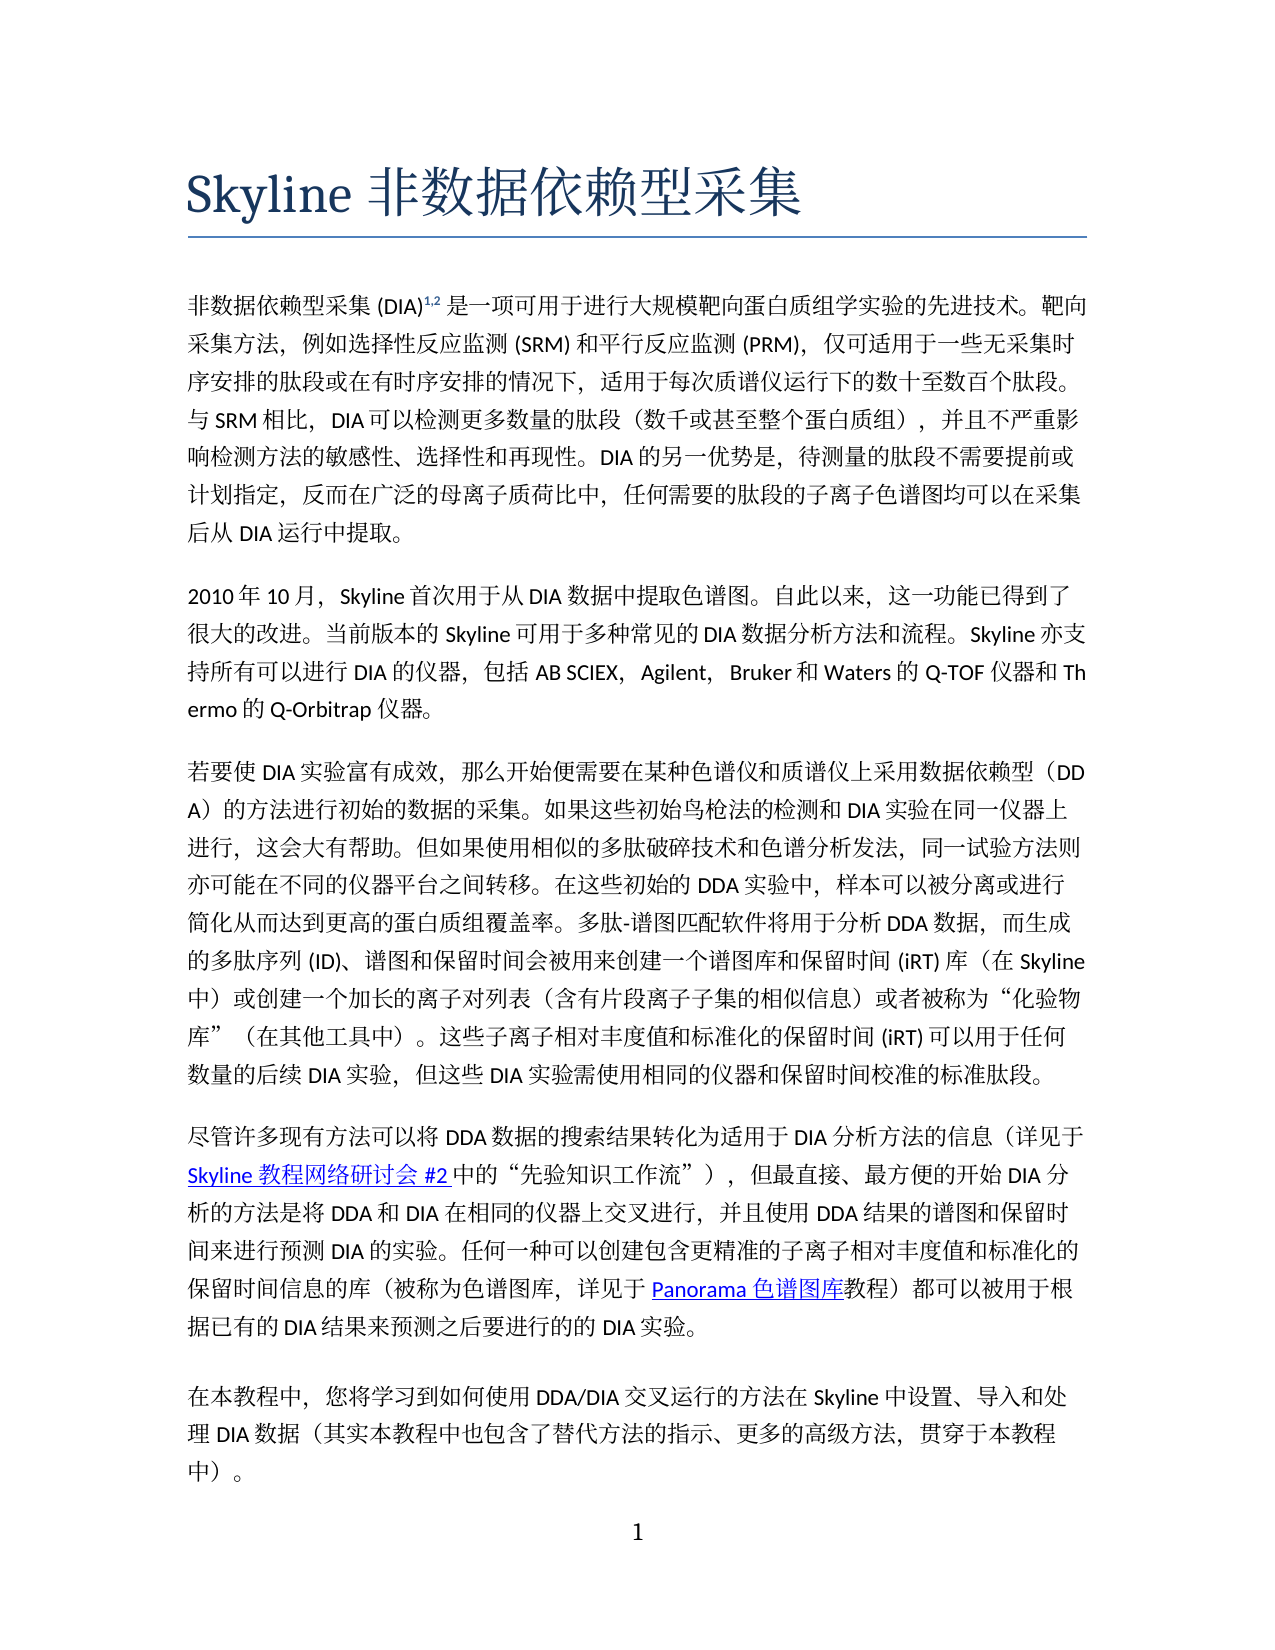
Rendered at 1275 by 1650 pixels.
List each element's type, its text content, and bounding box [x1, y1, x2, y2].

title Skyline 非数据依赖型采集 [187, 150, 1087, 238]
subtitle 非数据依赖型采集 (DIA)1,2 是一项可用于进行大规模靶向蛋白质组学实验的先进技术。靶向采集方法，例如选择性反应监测 (SRM) 和平行反应监测 (PRM)，仅可适用于一些无采集时序安排的肽段或在有时序安排的情况下，适用于每次质谱仪运行下的数十至数百个肽段。与SRM相比，DIA可以检测更多数量的肽段（数千或甚至整个蛋白质组），并且不严重影响检测方法的敏感性、选择性和再现性。DIA 的另一优势是，待测量的肽段不需要提前或计划指定，反而在广泛的母离子质荷比中，任何需要的肽段的子离子色谱图均可以在采集后从 DIA 运行中提取。 [187, 288, 1087, 548]
text 在本教程中，您将学习到如何使用DDA/DIA 交叉运行的方法在 Skyline 中设置、导入和处理 DIA 数据（其实本教程中也包含了替代方法的指示、更多的高级方法，贯穿于本教程中）。 [187, 1378, 1087, 1487]
text 若要使 DIA 实验富有成效，那么开始便需要在某种色谱仪和质谱仪上采用数据依赖型（DDA）的方法进行初始的数据的采集。如果这些初始鸟枪法的检测和DIA实验在同一仪器上进行，这会大有帮助。但如果使用相似的多肽破碎技术和色谱分析发法，同一试验方法则亦可能在不同的仪器平台之间转移。在这些初始的 DDA 实验中，样本可以被分离或进行简化从而达到更高的蛋白质组覆盖率。多肽-谱图匹配软件将用于分析DDA 数据，而生成的多肽序列 (ID)、谱图和保留时间会被用来创建一个谱图库和保留时间 (iRT) 库（在 Skyline 中）或创建一个加长的离子对列表（含有片段离子子集的相似信息）或者被称为“化验物库”（在其他工具中）。这些子离子相对丰度值和标准化的保留时间 (iRT) 可以用于任何数量的后续 DIA 实验，但这些 DIA 实验需使用相同的仪器和保留时间校准的标准肽段。 [187, 754, 1087, 1089]
text 2010年10月，Skyline首次用于从DIA 数据中提取色谱图。自此以来，这一功能已得到了很大的改进。当前版本的 Skyline可用于多种常见的DIA数据分析方法和流程。Skyline 亦支持所有可以进行 DIA 的仪器，包括 AB SCIEX，Agilent，Bruker和Waters 的 Q-TOF 仪器和Thermo 的Q-Orbitrap 仪器。 [187, 578, 1087, 724]
text 尽管许多现有方法可以将 DDA数据的搜索结果转化为适用于DIA 分析方法的信息（详见于 Skyline 教程网络研讨会 #2中的“先验知识工作流”），但最直接、最方便的开始 DIA 分析的方法是将 DDA和 DIA 在相同的仪器上交叉进行，并且使用 DDA 结果的谱图和保留时间来进行预测 DIA 的实验。任何一种可以创建包含更精准的子离子相对丰度值和标准化的保留时间信息的库（被称为色谱图库，详见于 Panorama 色谱图库教程）都可以被用于根据已有的DIA结果来预测之后要进行的的 DIA实验。 [187, 1119, 1087, 1341]
